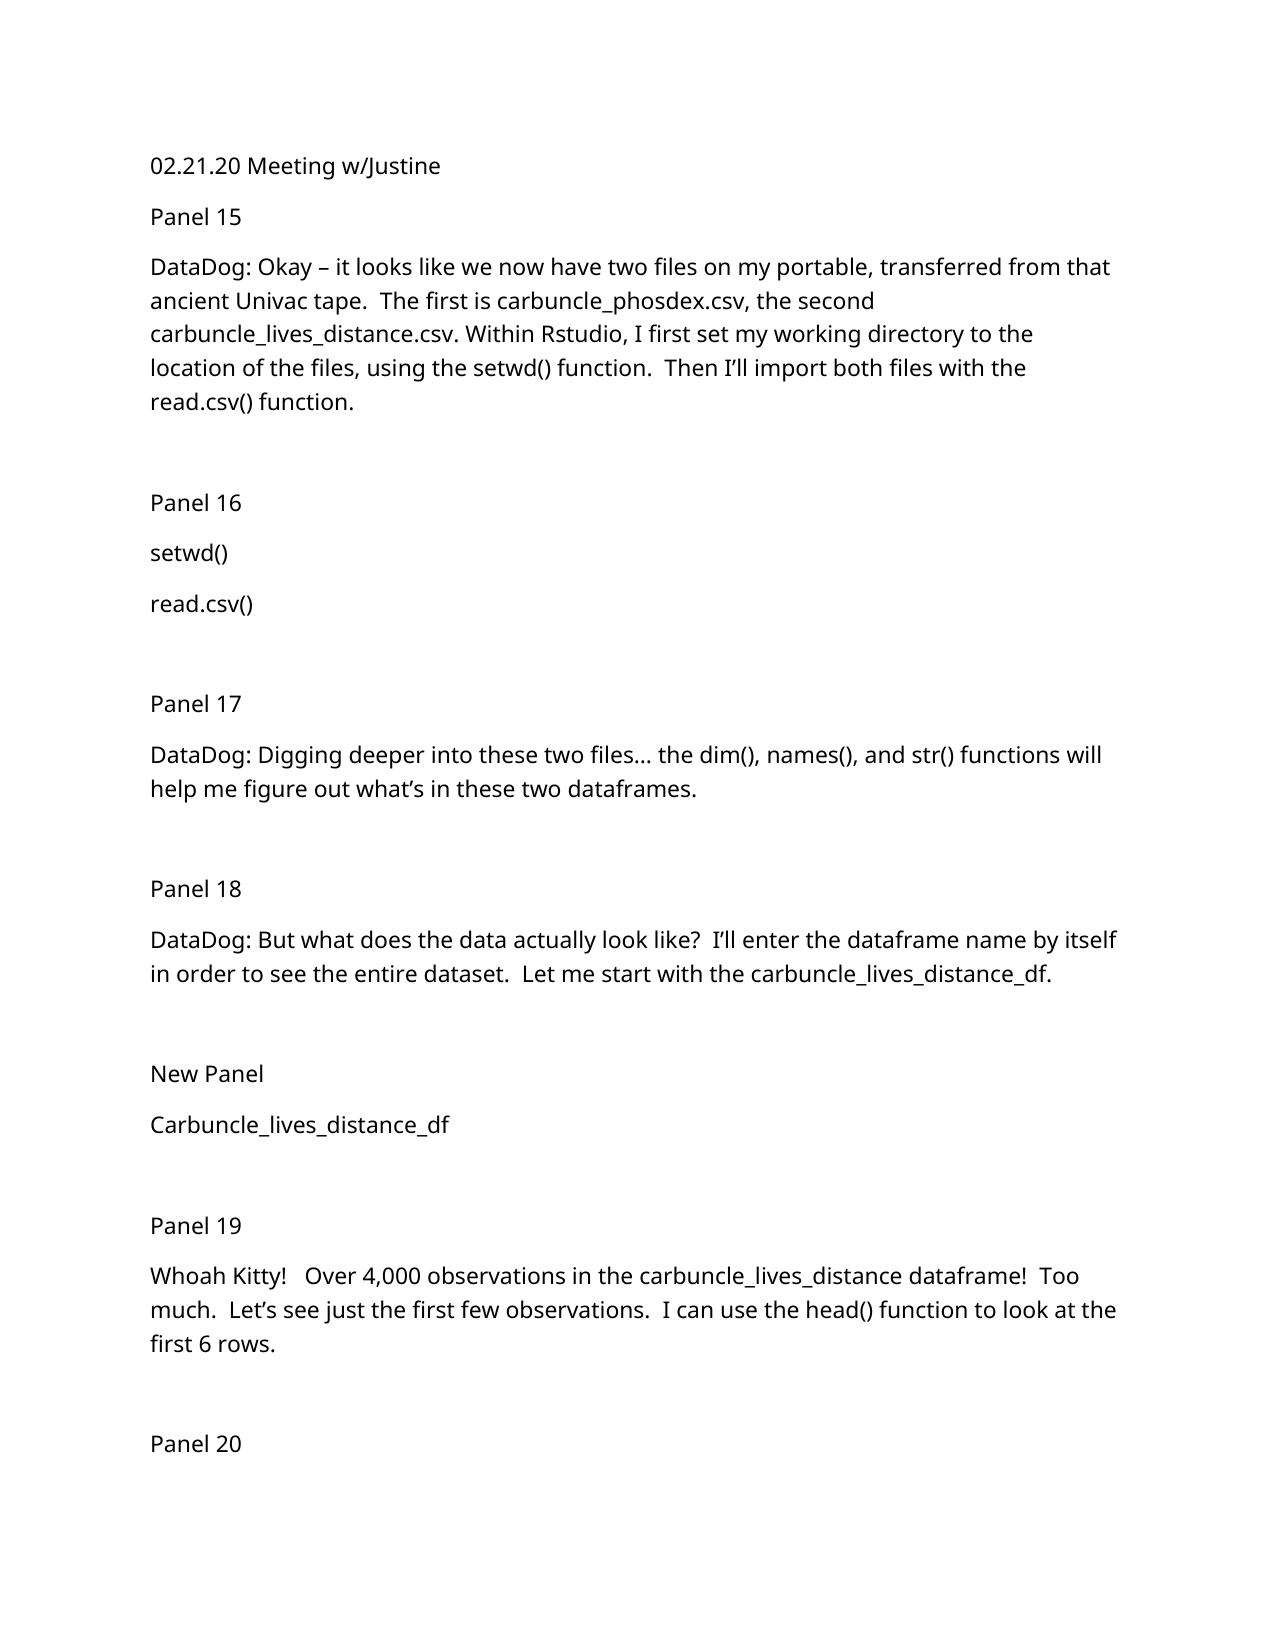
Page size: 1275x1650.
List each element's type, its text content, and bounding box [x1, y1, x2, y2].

text Whoah Kitty! Over 4,000 observations in the carbuncle_lives_distance dataframe! Too much. Let’s see just the first few observations. I can use the head() function to look at the first 6 rows. [150, 1260, 1125, 1359]
text setwd() [150, 537, 1125, 568]
text Carbuncle_lives_distance_df [150, 1109, 1125, 1140]
text Panel 15 [150, 200, 1125, 232]
text Panel 18 [150, 873, 1125, 904]
text Panel 16 [150, 487, 1125, 518]
text DataDog: But what does the data actually look like? I’ll enter the dataframe name by itself in order to see the entire dataset. Let me start with the carbuncle_lives_distance_df. [150, 924, 1125, 989]
text New Panel [150, 1058, 1125, 1089]
text Panel 19 [150, 1209, 1125, 1241]
text DataDog: Okay – it looks like we now have two files on my portable, transferred from that ancient Univac tape. The first is carbuncle_phosdex.csv, the second carbuncle_lives_distance.csv. Within Rstudio, I first set my working directory to the location of the files, using the setwd() function. Then I’ll import both files with the read.csv() function. [150, 251, 1125, 417]
text DataDog: Digging deeper into these two files… the dim(), names(), and str() functions will help me figure out what’s in these two dataframes. [150, 739, 1125, 804]
text read.csv() [150, 587, 1125, 619]
text Panel 20 [150, 1428, 1125, 1459]
text 02.21.20 Meeting w/Justine [150, 150, 1125, 181]
text Panel 17 [150, 688, 1125, 719]
